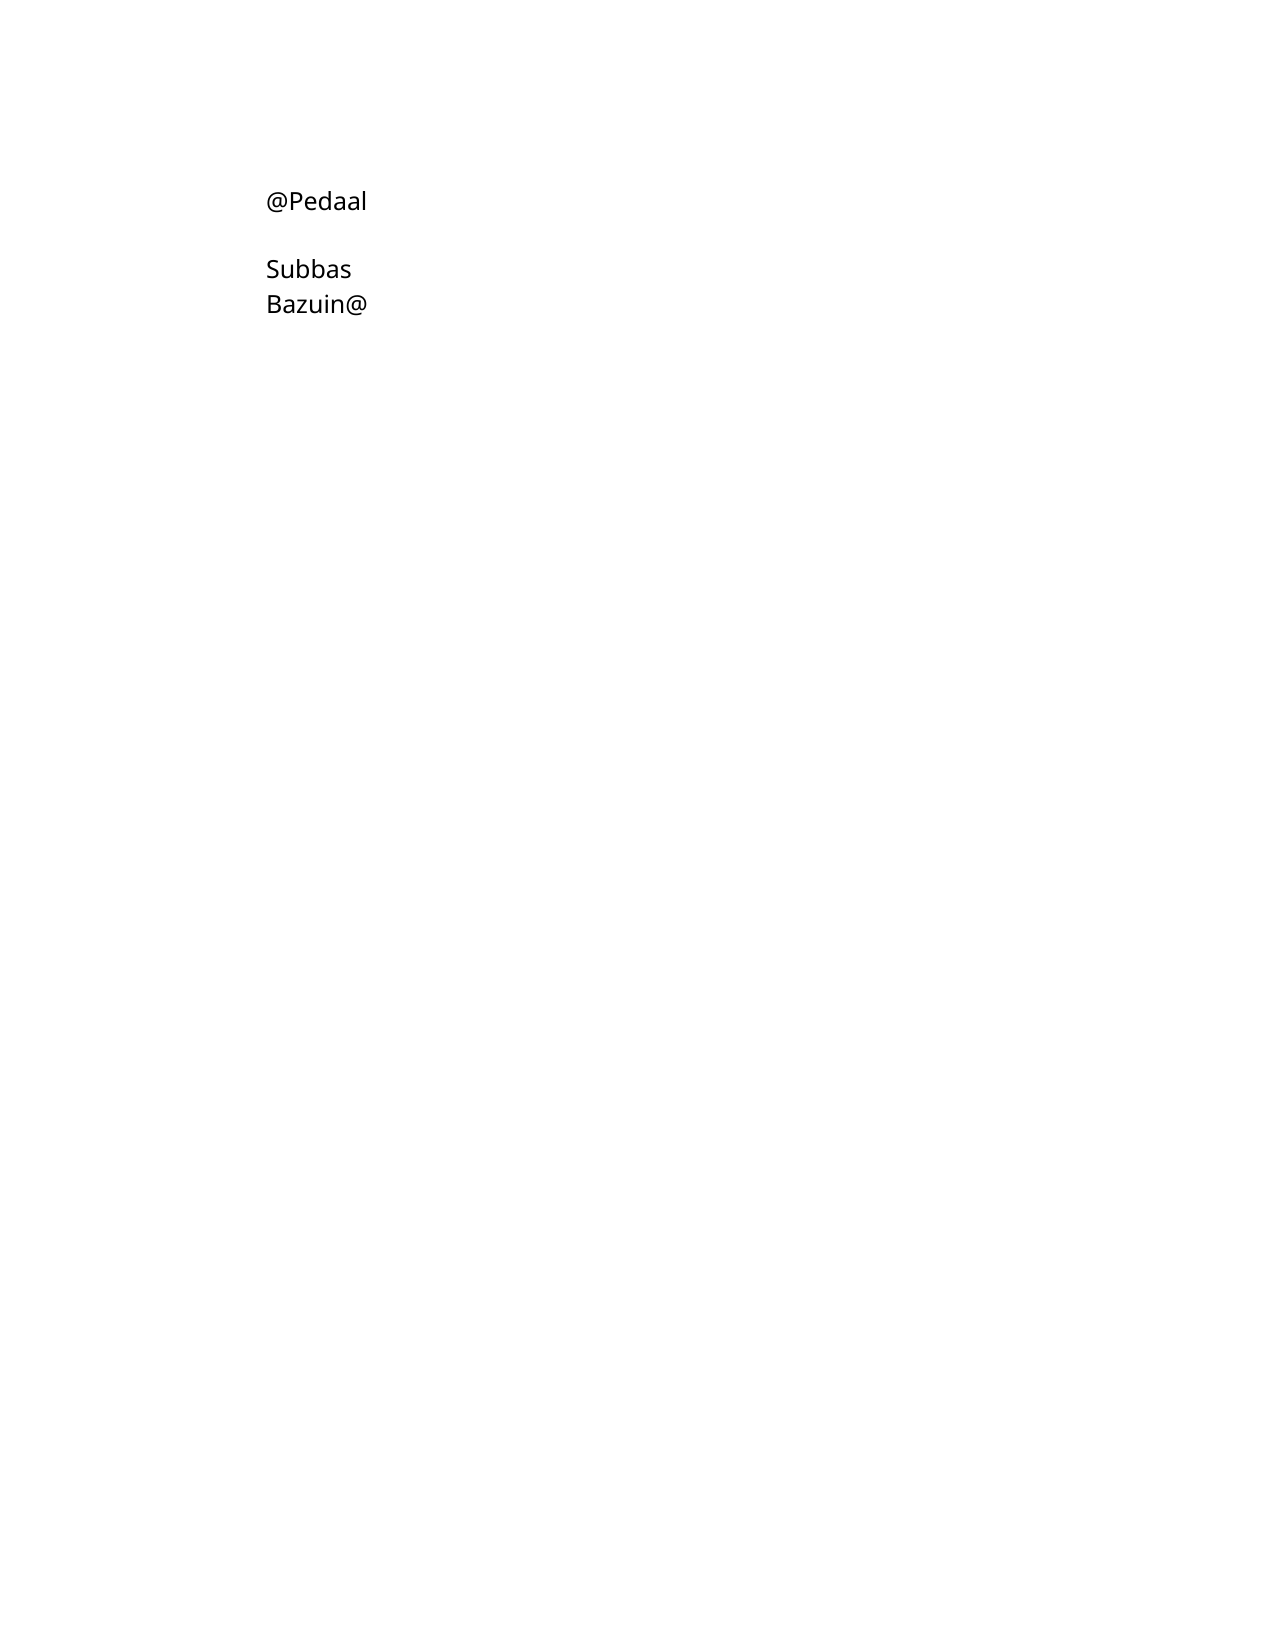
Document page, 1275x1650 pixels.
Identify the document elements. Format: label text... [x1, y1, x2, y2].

text @Pedaal [266, 184, 1098, 218]
text Subbas [266, 252, 1098, 286]
text Bazuin@ [266, 286, 1098, 320]
